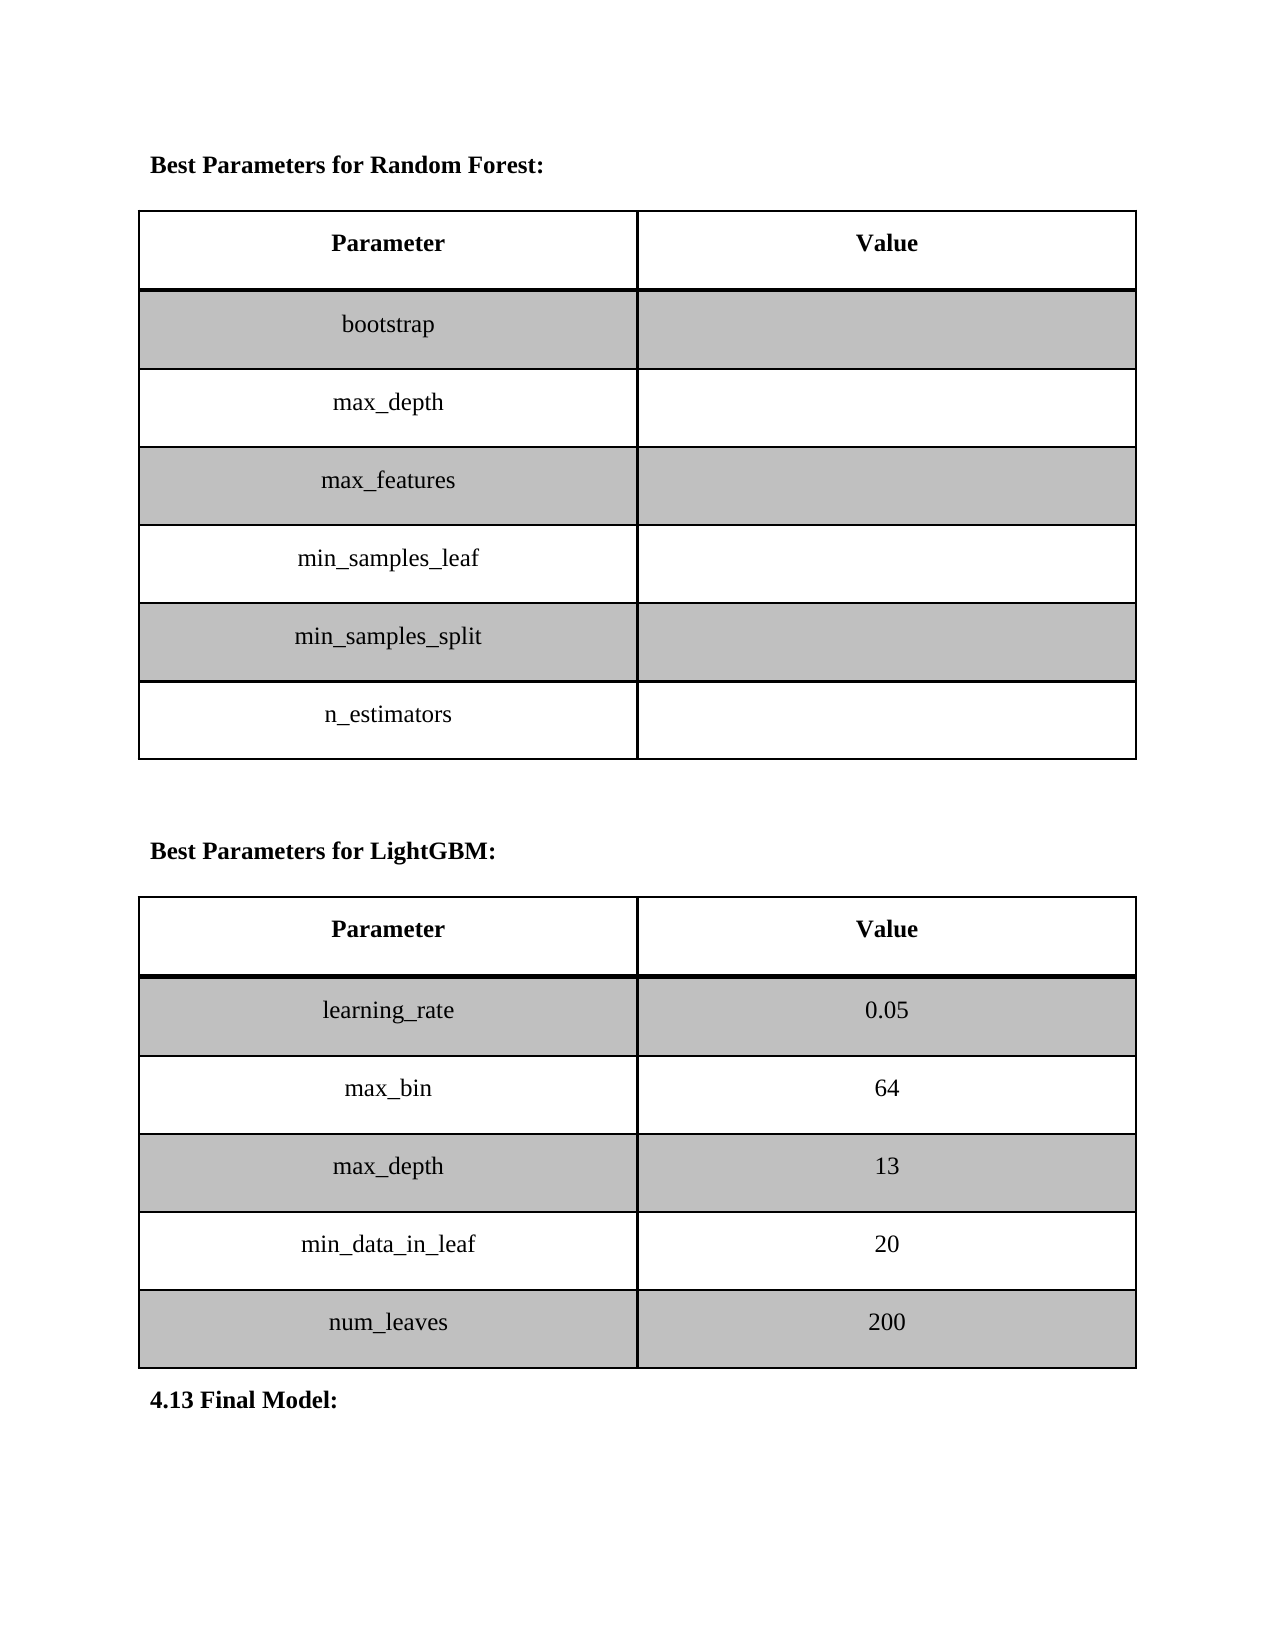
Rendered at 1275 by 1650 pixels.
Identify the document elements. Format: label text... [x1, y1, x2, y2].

table_cell min_samples_leaf [140, 526, 636, 602]
text Best Parameters for Random Forest: [150, 150, 1125, 179]
table_header Parameter [140, 212, 636, 288]
table_cell [639, 448, 1135, 524]
table_cell [639, 604, 1135, 680]
table_cell learning_rate [140, 979, 636, 1055]
table_cell 20 [639, 1213, 1135, 1289]
table_cell [639, 683, 1135, 758]
table_header Parameter [140, 898, 636, 974]
table_cell max_bin [140, 1057, 636, 1133]
table_cell num_leaves [140, 1291, 636, 1367]
table_cell min_samples_split [140, 604, 636, 680]
table_cell 64 [639, 1057, 1135, 1133]
table_cell bootstrap [140, 292, 636, 368]
text Best Parameters for LightGBM: [150, 836, 1125, 865]
table_cell [639, 292, 1135, 368]
text 4.13 Final Model: [150, 1385, 1125, 1414]
table_cell [639, 526, 1135, 602]
table_cell max_features [140, 448, 636, 524]
table_cell 13 [639, 1135, 1135, 1211]
table_cell [639, 370, 1135, 446]
table_cell 200 [639, 1291, 1135, 1367]
table_cell max_depth [140, 370, 636, 446]
table_header Value [639, 898, 1135, 974]
table_cell max_depth [140, 1135, 636, 1211]
table_cell 0.05 [639, 979, 1135, 1055]
table_cell min_data_in_leaf [140, 1213, 636, 1289]
table_header Value [639, 212, 1135, 288]
table_cell n_estimators [140, 683, 636, 758]
